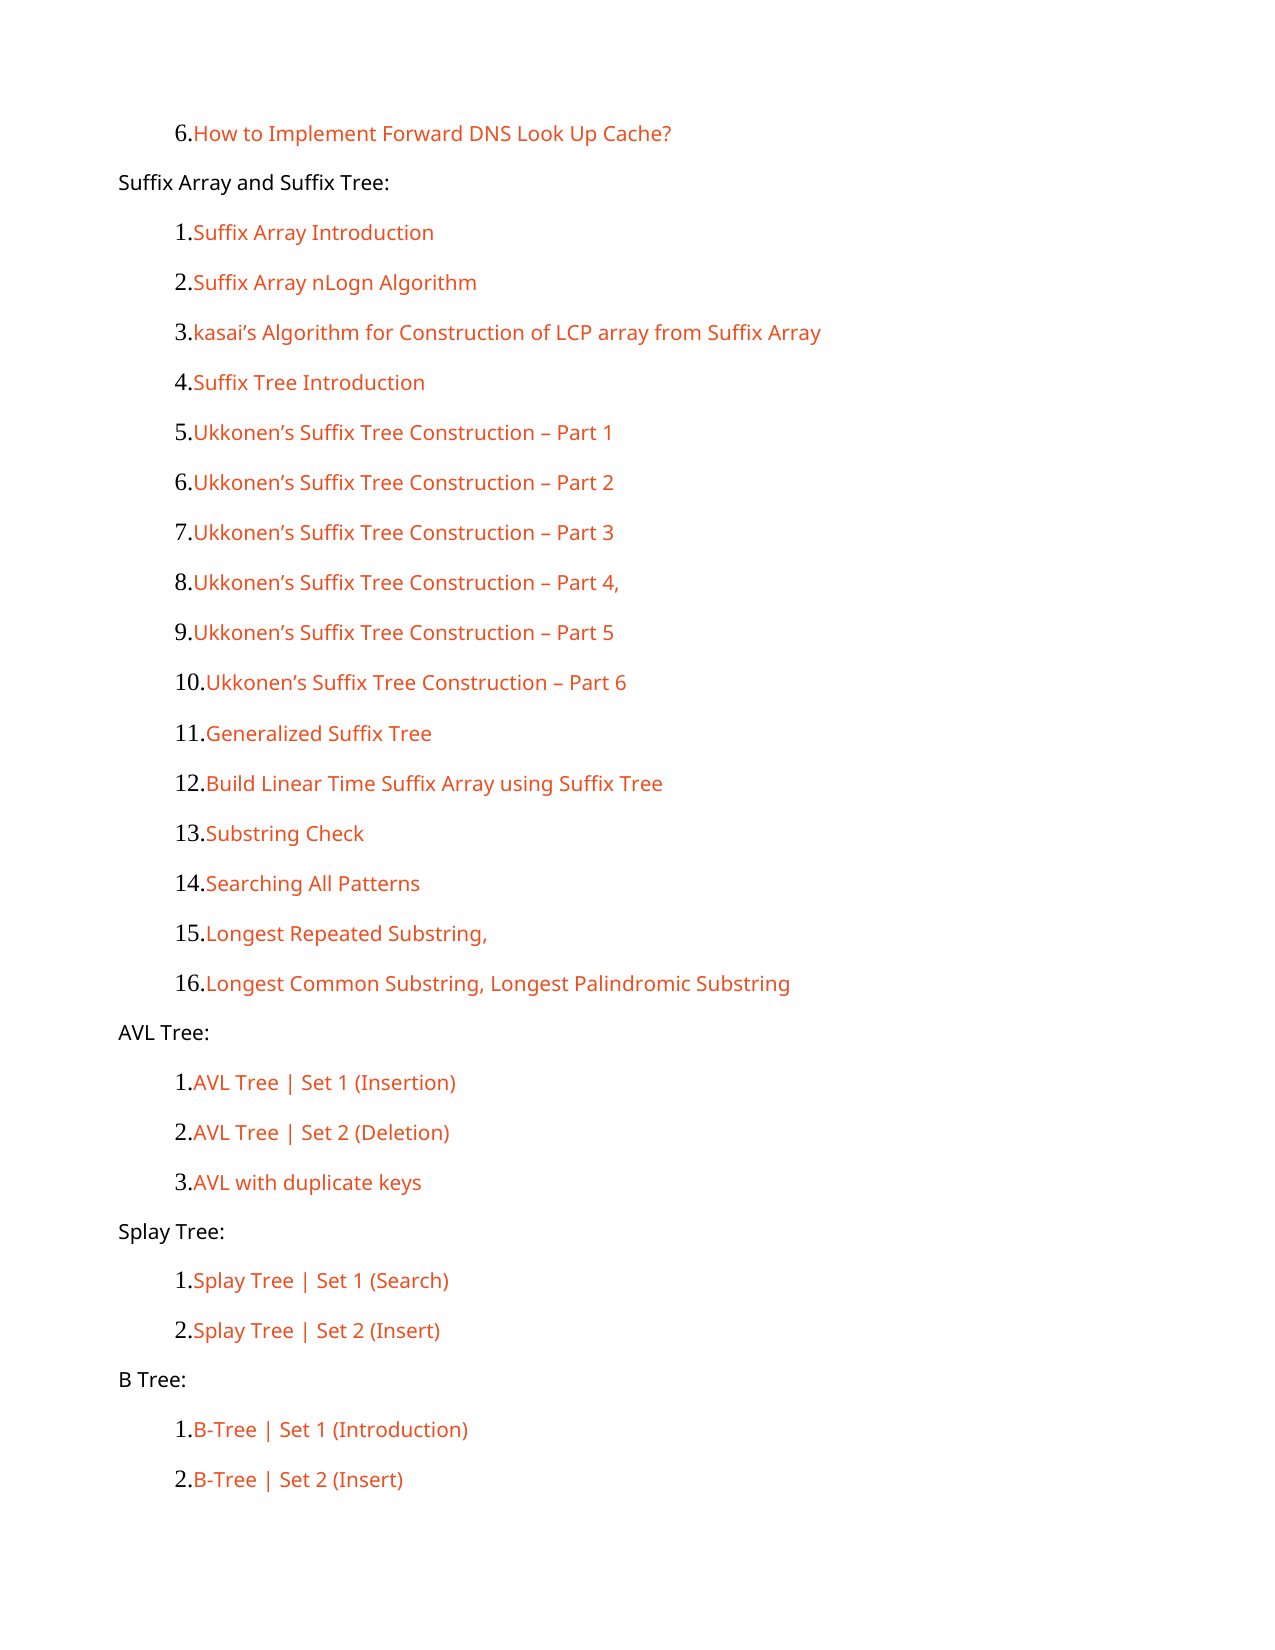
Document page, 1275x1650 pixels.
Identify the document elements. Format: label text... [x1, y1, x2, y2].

list Splay Tree | Set 1 (Search) [174, 1265, 1157, 1295]
list Suffix Array Introduction [174, 217, 1157, 246]
list Ukkonen’s Suffix Tree Construction – Part 2 [174, 467, 1157, 497]
list kasai’s Algorithm for Construction of LCP array from Suffix Array [174, 317, 1157, 346]
text Splay Tree: [118, 1217, 1157, 1245]
list Suffix Array nLogn Algorithm [174, 267, 1157, 296]
list Longest Repeated Substring, [174, 918, 1157, 947]
list AVL Tree | Set 2 (Deletion) [174, 1117, 1157, 1146]
list AVL with duplicate keys [174, 1167, 1157, 1196]
list Build Linear Time Suffix Array using Suffix Tree [174, 768, 1157, 797]
list Ukkonen’s Suffix Tree Construction – Part 1 [174, 417, 1157, 446]
list Ukkonen’s Suffix Tree Construction – Part 4, [174, 567, 1157, 597]
list Splay Tree | Set 2 (Insert) [174, 1315, 1157, 1345]
list Searching All Patterns [174, 868, 1157, 897]
text AVL Tree: [118, 1018, 1157, 1047]
text Suffix Array and Suffix Tree: [118, 168, 1157, 197]
list Ukkonen’s Suffix Tree Construction – Part 6 [174, 667, 1157, 697]
list Longest Common Substring, Longest Palindromic Substring [174, 968, 1157, 998]
list B-Tree | Set 2 (Insert) [174, 1464, 1157, 1493]
list Ukkonen’s Suffix Tree Construction – Part 3 [174, 517, 1157, 547]
list Ukkonen’s Suffix Tree Construction – Part 5 [174, 617, 1157, 647]
text B Tree: [118, 1365, 1157, 1394]
list How to Implement Forward DNS Look Up Cache? [174, 118, 1157, 148]
list Generalized Suffix Tree [174, 718, 1157, 747]
list AVL Tree | Set 1 (Insertion) [174, 1067, 1157, 1096]
list Suffix Tree Introduction [174, 367, 1157, 396]
list B-Tree | Set 1 (Introduction) [174, 1414, 1157, 1443]
list Substring Check [174, 818, 1157, 847]
